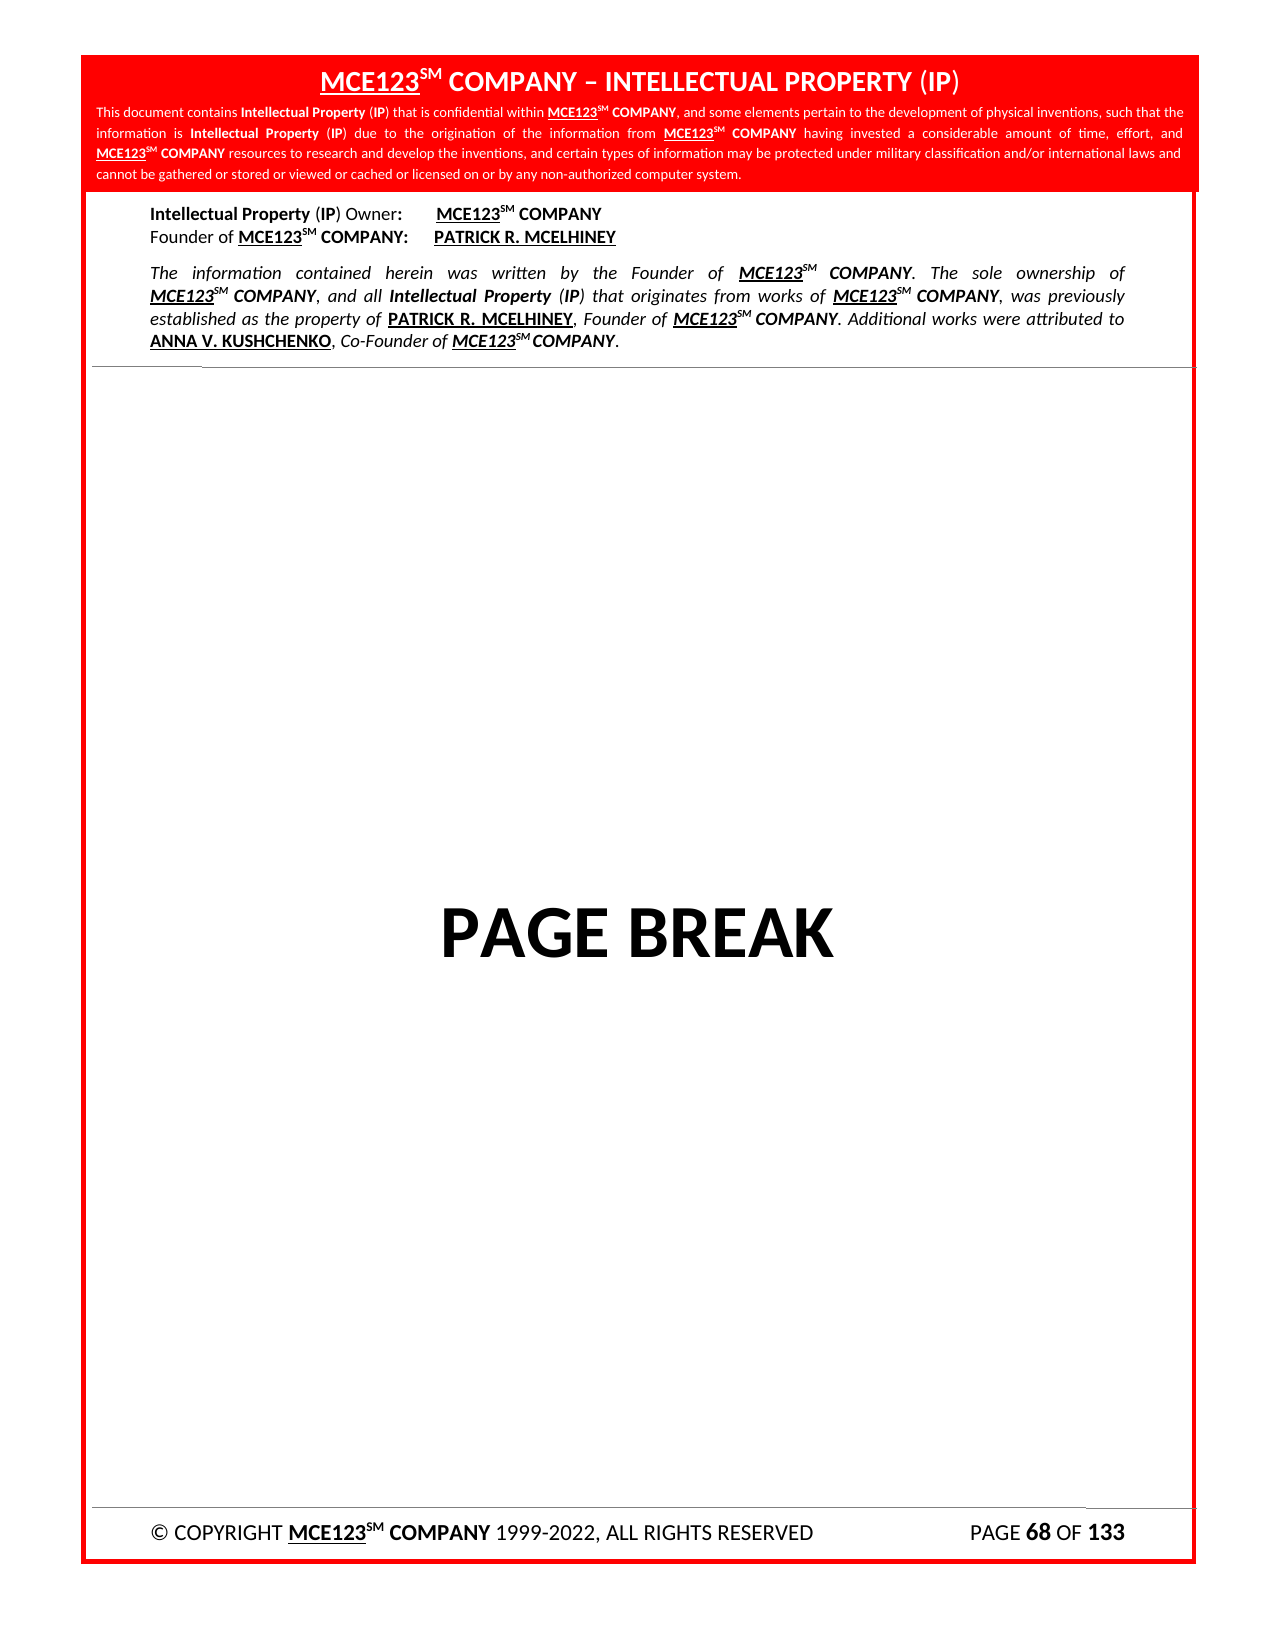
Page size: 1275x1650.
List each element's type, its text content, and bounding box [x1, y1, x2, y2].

text PAGE BREAK [150, 885, 1125, 976]
